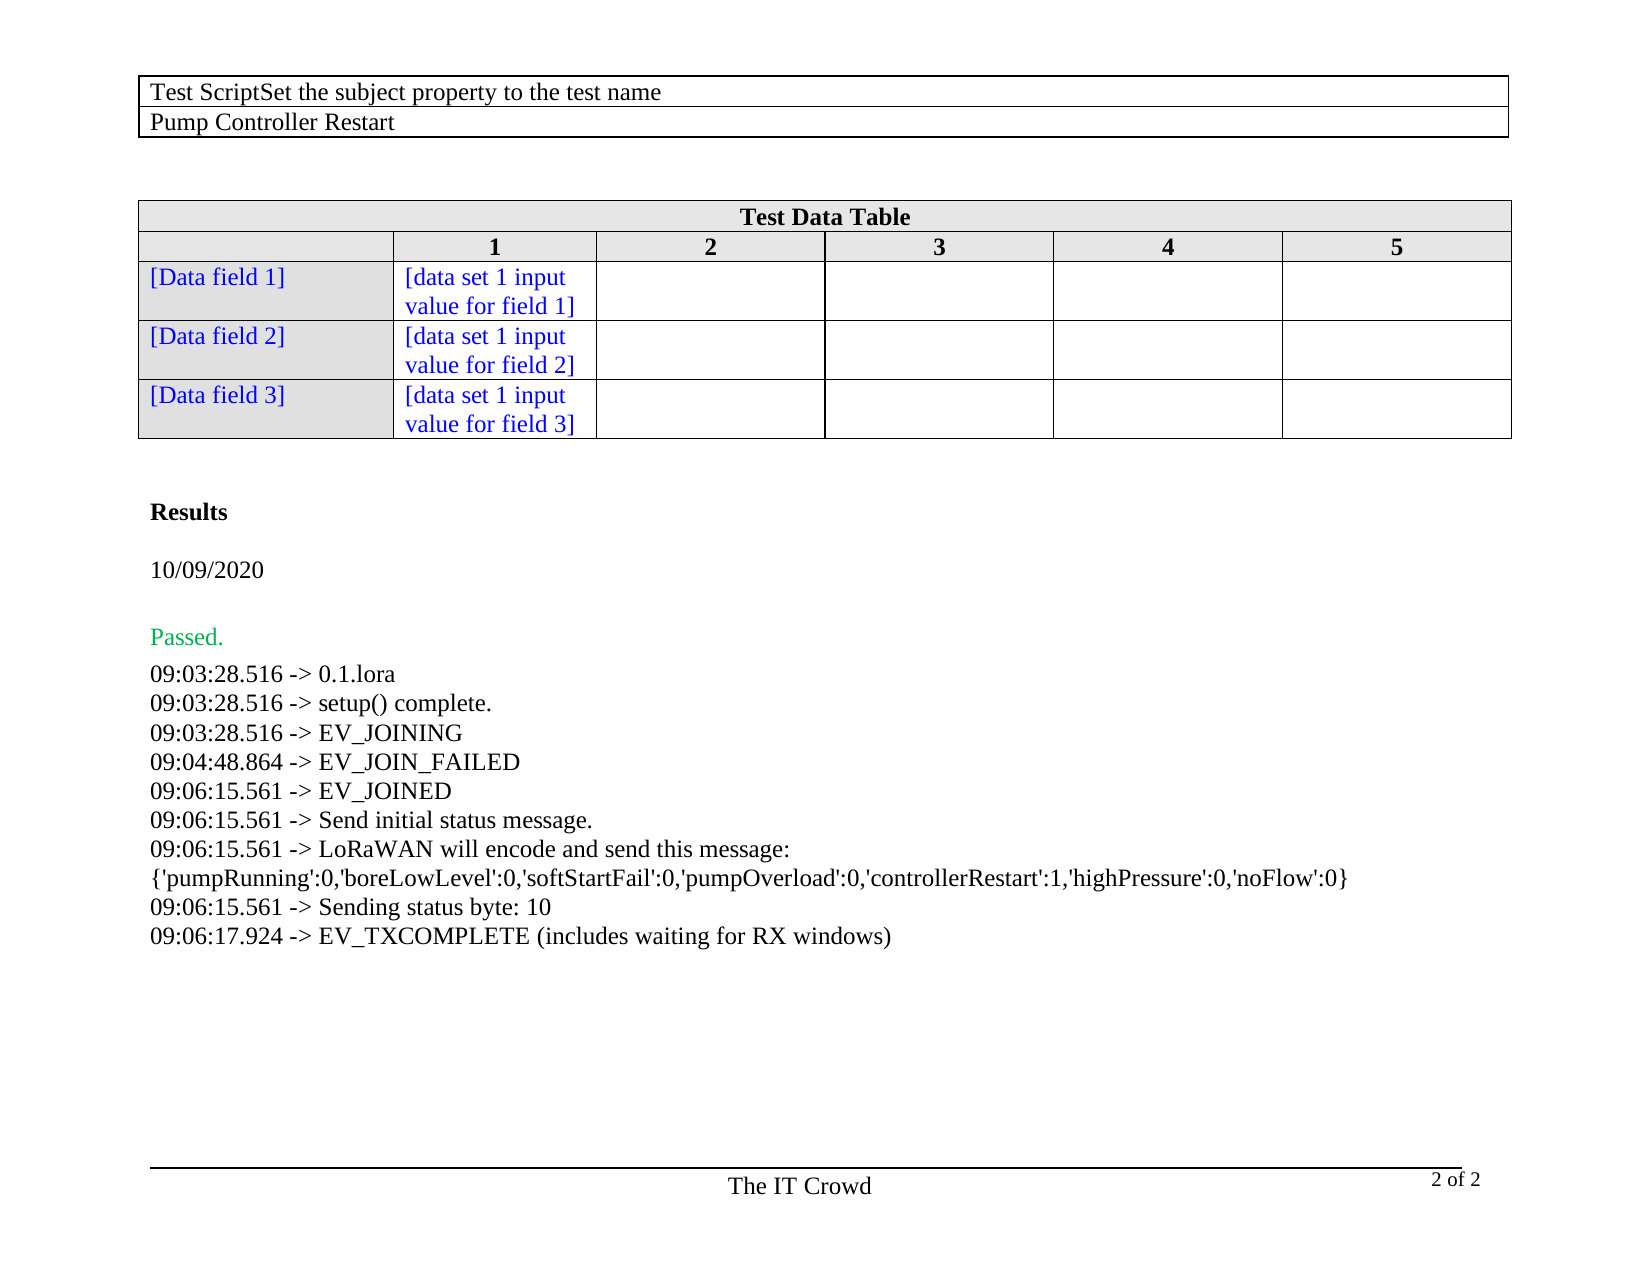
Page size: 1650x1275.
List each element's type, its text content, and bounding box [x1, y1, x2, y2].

table_cell [1054, 321, 1282, 379]
table_cell [1054, 262, 1282, 320]
table_cell [data set 1 input value for field 3] [394, 380, 596, 438]
table_cell [Data field 3] [139, 380, 393, 438]
table_cell [826, 262, 1053, 320]
text 09:06:15.561 -> LoRaWAN will encode and send this message: {'pumpRunning':0,'boreLowLevel':0,'softStartFail':0,'pumpOverload':0,'controllerRestart':1,'highPressure':0,'noFlow':0} [150, 834, 1500, 892]
table_cell [1283, 321, 1511, 379]
table_cell [Data field 2] [139, 321, 393, 379]
text 09:06:15.561 -> EV_JOINED [150, 776, 1500, 804]
table_cell [1054, 380, 1282, 438]
text Passed. [150, 622, 1500, 651]
table_cell [597, 262, 824, 320]
table_cell [826, 380, 1053, 438]
text Results [150, 497, 1500, 526]
table_cell 5 [1283, 232, 1511, 261]
table_cell [data set 1 input value for field 2] [394, 321, 596, 379]
table_cell 4 [1054, 232, 1282, 261]
table_cell [1283, 262, 1511, 320]
table_cell [1283, 380, 1511, 438]
table_cell [597, 321, 824, 379]
table_cell [data set 1 input value for field 1] [394, 262, 596, 320]
text 09:06:15.561 -> Sending status byte: 10 [150, 892, 1500, 921]
text 09:06:15.561 -> Send initial status message. [150, 804, 1500, 834]
table_cell [826, 321, 1053, 379]
text 09:03:28.516 -> 0.1.lora [150, 659, 1500, 688]
table_cell 2 [597, 232, 824, 261]
text 09:06:17.924 -> EV_TXCOMPLETE (includes waiting for RX windows) [150, 921, 1500, 979]
table_cell 1 [394, 232, 596, 261]
table_cell [Data field 1] [139, 262, 393, 320]
table_cell 3 [826, 232, 1053, 261]
text 09:03:28.516 -> setup() complete. [150, 688, 1500, 717]
table_cell [139, 232, 393, 261]
table_cell [597, 380, 824, 438]
text 09:03:28.516 -> EV_JOINING [150, 717, 1500, 746]
text 09:04:48.864 -> EV_JOIN_FAILED [150, 746, 1500, 776]
text 10/09/2020 [150, 555, 1500, 584]
table_header Test Data Table [139, 201, 1511, 231]
